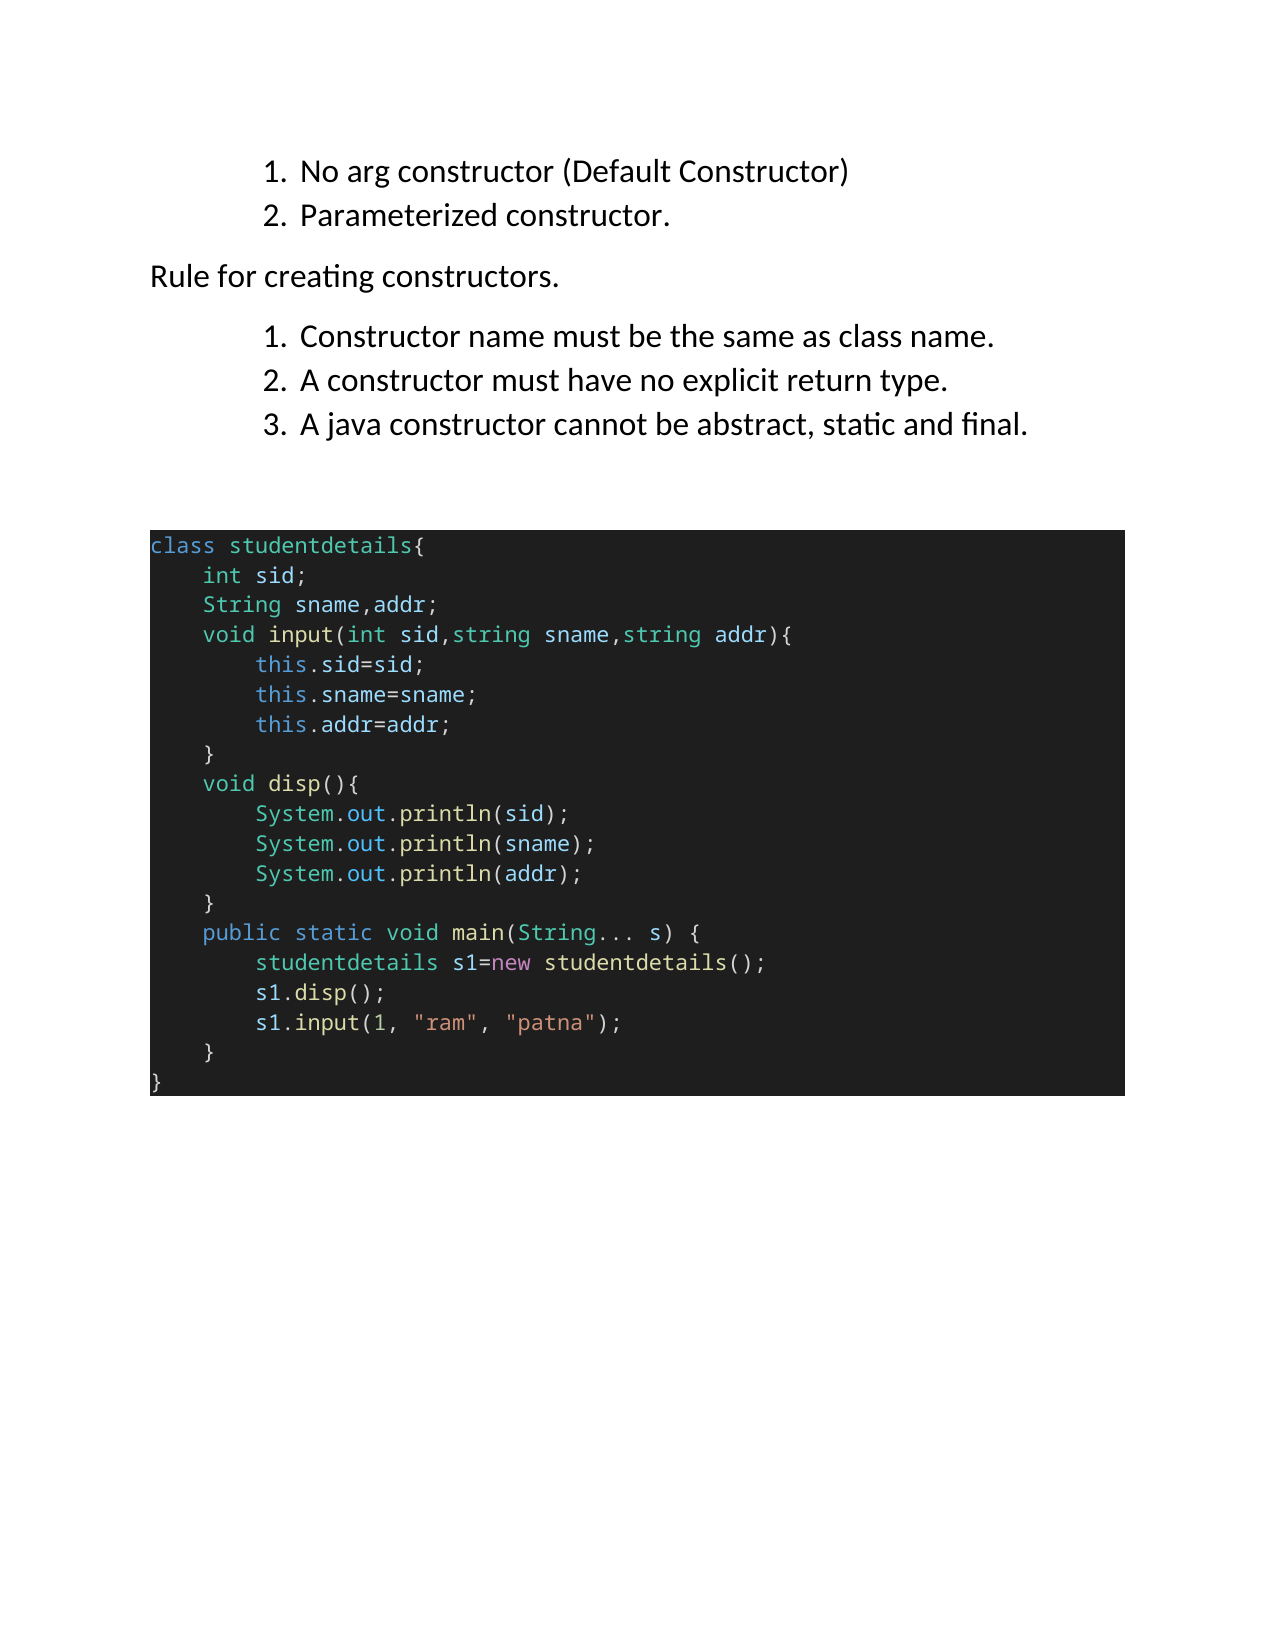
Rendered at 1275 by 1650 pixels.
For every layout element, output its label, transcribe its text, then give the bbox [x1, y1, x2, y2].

list A java constructor cannot be abstract, static and final. [262, 403, 1125, 444]
text this.sname=sname; [150, 679, 1125, 709]
text int sid; [150, 560, 1125, 589]
list No arg constructor (Default Constructor) [262, 150, 1125, 191]
text void input(int sid,string sname,string addr){ [150, 619, 1125, 649]
text this.sid=sid; [150, 649, 1125, 679]
text public static void main(String... s) { [150, 917, 1125, 947]
text s1.input(1, "ram", "patna"); [150, 1007, 1125, 1036]
text s1.disp(); [150, 977, 1125, 1007]
list A constructor must have no explicit return type. [262, 359, 1125, 400]
text Rule for creating constructors. [150, 254, 1125, 295]
text System.out.println(sname); [150, 828, 1125, 858]
text } [150, 738, 1125, 768]
text this.addr=addr; [150, 709, 1125, 738]
text class studentdetails{ [150, 530, 1125, 560]
text studentdetails s1=new studentdetails(); [150, 947, 1125, 977]
text } [150, 887, 1125, 917]
text } [150, 1036, 1125, 1066]
text System.out.println(addr); [150, 858, 1125, 887]
list Parameterized constructor. [262, 194, 1125, 235]
list Constructor name must be the same as class name. [262, 315, 1125, 356]
text String sname,addr; [150, 589, 1125, 619]
text void disp(){ [150, 768, 1125, 798]
text System.out.println(sid); [150, 798, 1125, 828]
text } [150, 1066, 1125, 1096]
